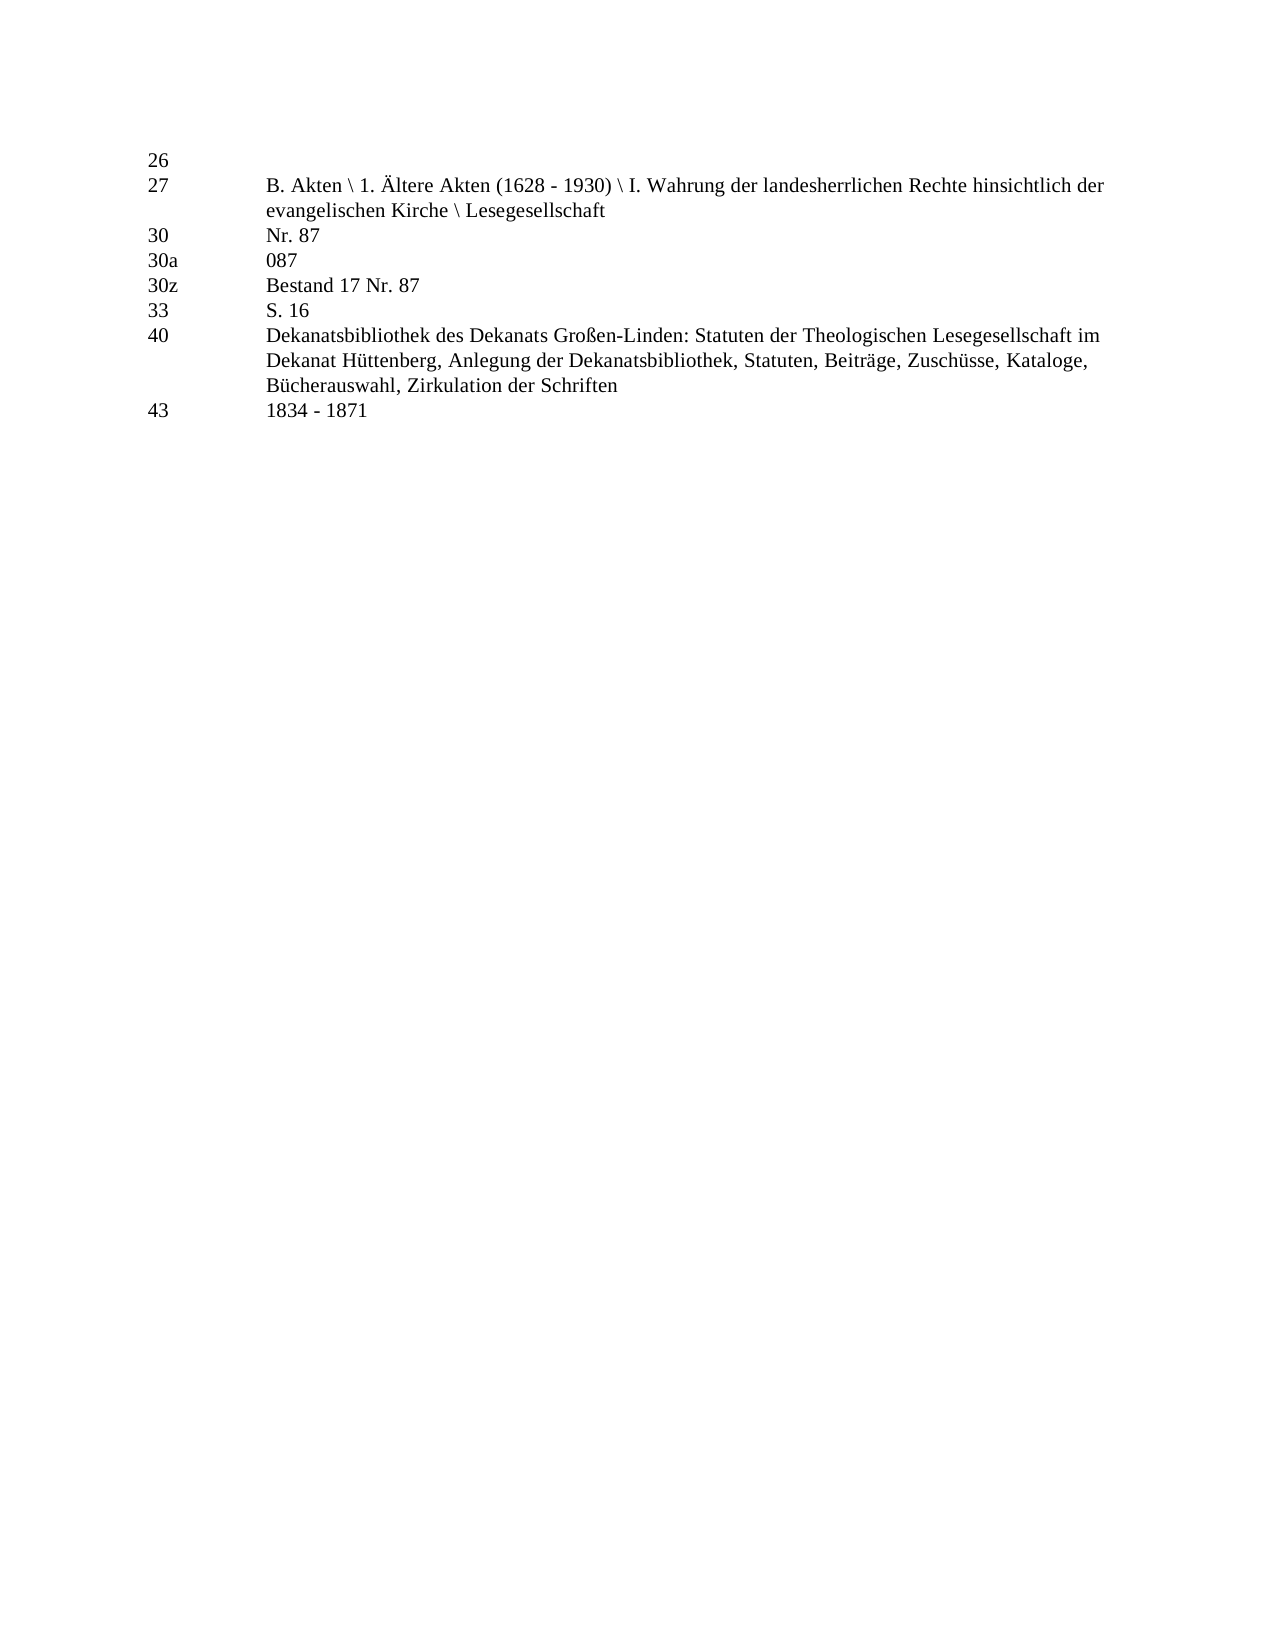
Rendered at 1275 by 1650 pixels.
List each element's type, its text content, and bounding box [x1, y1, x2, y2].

text 26 <-> [148, 148, 1127, 173]
text 43 1834 - 1871 [148, 398, 1127, 423]
text 33 S. 16 [148, 298, 1127, 323]
text 30a 087 [148, 248, 1127, 273]
text 27 B. Akten \ 1. Ältere Akten (1628 - 1930) \ I. Wahrung der landesherrlichen Rechte hinsichtlich der evangelischen Kirche \ Lesegesellschaft [148, 173, 1127, 223]
text 30z Bestand 17 Nr. 87 [148, 273, 1127, 298]
text 40 s[Dekanatsbibliothek]s des o[2{Dekanat}s 1{Großen-Linden}]o: Statuten der s[2{Theologische}n 1{Lesegesellschaft}]s im o[2{Dekanat} 1{Hüttenberg}]o, Anlegung der Dekanatsbibliothek, Statuten, Beiträge, Zuschüsse, s[Kataloge]s, s[Bücherauswahl]s, s[2{Zirkulation der} 1{Schriften}]s [148, 323, 1127, 398]
text 30 Nr. 87 [148, 223, 1127, 248]
